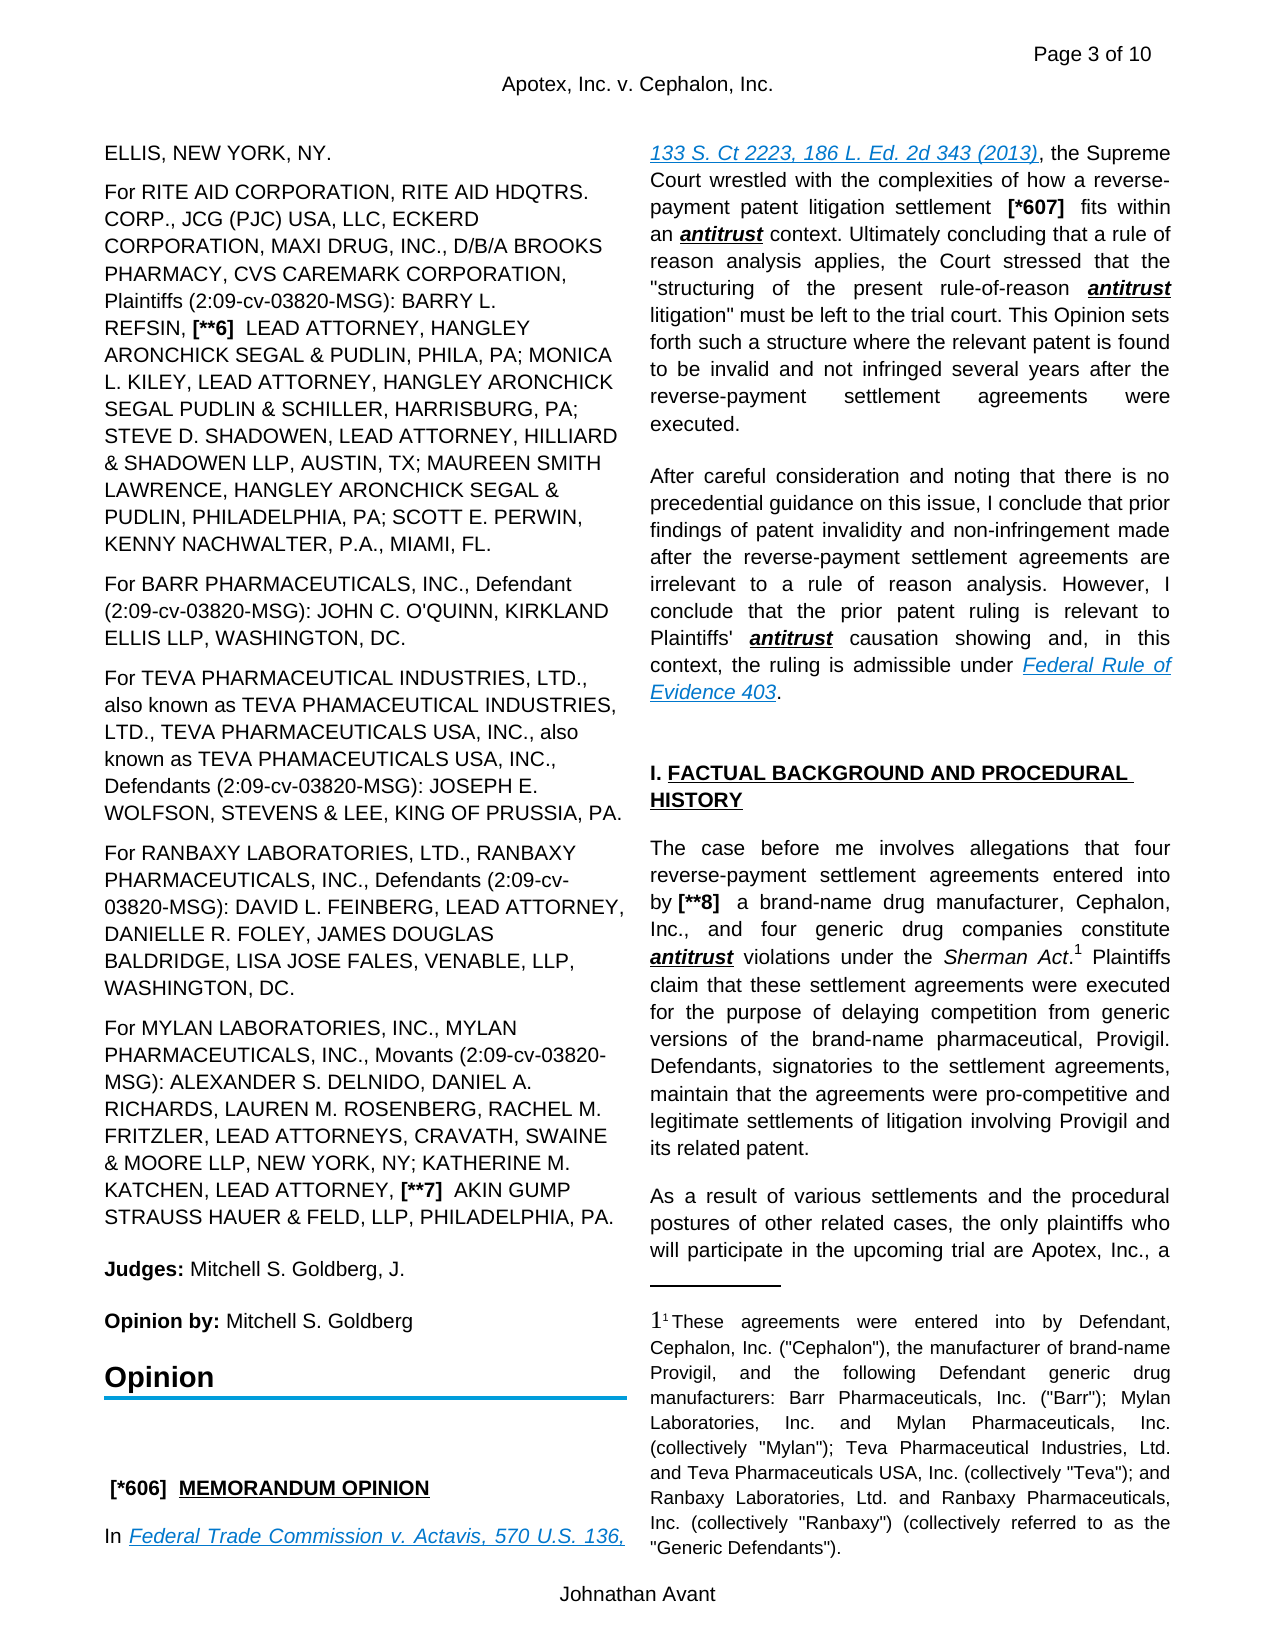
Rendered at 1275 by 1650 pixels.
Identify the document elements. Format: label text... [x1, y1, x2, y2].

text [*606] MEMORANDUM OPINION [104, 1444, 625, 1500]
text After careful consideration and noting that there is no precedential guidance on this issue, I conclude that prior findings of patent invalidity and non-infringement made after the reverse-payment settlement agreements are irrelevant to a rule of reason analysis. However, I conclude that the prior patent ruling is relevant to Plaintiffs' antitrust causation showing and, in this context, the ruling is admissible under Federal Rule of Evidence 403. [650, 460, 1171, 704]
text For BARR PHARMACEUTICALS, INC., Defendant (2:09-cv-03820-MSG): JOHN C. O'QUINN, KIRKLAND ELLIS LLP, WASHINGTON, DC. [104, 569, 625, 650]
text The case before me involves allegations that four reverse-payment settlement agreements entered into by [**8] a brand-name drug manufacturer, Cephalon, Inc., and four generic drug companies constitute antitrust violations under the Sherman Act.1 Plaintiffs claim that these settlement agreements were executed for the purpose of delaying competition from generic versions of the brand-name pharmaceutical, Provigil. Defendants, signatories to the settlement agreements, maintain that the agreements were pro-competitive and legitimate settlements of litigation involving Provigil and its related patent. [650, 833, 1171, 1159]
text For TEVA PHARMACEUTICAL INDUSTRIES, LTD., also known as TEVA PHAMACEUTICAL INDUSTRIES, LTD., TEVA PHARMACEUTICALS USA, INC., also known as TEVA PHAMACEUTICALS USA, INC., Defendants (2:09-cv-03820-MSG): JOSEPH E. WOLFSON, STEVENS & LEE, KING OF PRUSSIA, PA. [104, 662, 625, 825]
text I. FACTUAL BACKGROUND AND PROCEDURAL HISTORY [650, 729, 1171, 812]
text For MICHAEL BOGDA, Movant (2:09-cv-03956-MSG): JAY P. LEFKOWITZ, LEAD ATTORNEY, KIRKLAND & ELLIS, NEW YORK, NY. [104, 137, 625, 164]
text For RANBAXY LABORATORIES, LTD., RANBAXY PHARMACEUTICALS, INC., Defendants (2:09-cv-03820-MSG): DAVID L. FEINBERG, LEAD ATTORNEY, DANIELLE R. FOLEY, JAMES DOUGLAS BALDRIDGE, LISA JOSE FALES, VENABLE, LLP, WASHINGTON, DC. [104, 837, 625, 1000]
text In Federal Trade Commission v. Actavis, 570 U.S. 136, 133 S. Ct 2223, 186 L. Ed. 2d 343 (2013), the Supreme Court wrestled with the complexities of how a reverse-payment patent litigation settlement [*607] fits within an antitrust context. Ultimately concluding that a rule of reason analysis applies, the Court stressed that the "structuring of the present rule-of-reason antitrust litigation" must be left to the trial court. This Opinion sets forth such a structure where the relevant patent is found to be invalid and not infringed several years after the reverse-payment settlement agreements were executed. [650, 137, 1171, 435]
text Judges: Mitchell S. Goldberg, J. [104, 1254, 625, 1281]
text Opinion by: Mitchell S. Goldberg [104, 1306, 625, 1333]
text Opinion [104, 1358, 625, 1394]
text For MYLAN LABORATORIES, INC., MYLAN PHARMACEUTICALS, INC., Movants (2:09-cv-03820-MSG): ALEXANDER S. DELNIDO, DANIEL A. RICHARDS, LAUREN M. ROSENBERG, RACHEL M. FRITZLER, LEAD ATTORNEYS, CRAVATH, SWAINE & MOORE LLP, NEW YORK, NY; KATHERINE M. KATCHEN, LEAD ATTORNEY, [**7] AKIN GUMP STRAUSS HAUER & FELD, LLP, PHILADELPHIA, PA. [104, 1012, 625, 1229]
text For RITE AID CORPORATION, RITE AID HDQTRS. CORP., JCG (PJC) USA, LLC, ECKERD CORPORATION, MAXI DRUG, INC., D/B/A BROOKS PHARMACY, CVS CAREMARK CORPORATION, Plaintiffs (2:09-cv-03820-MSG): BARRY L. REFSIN, [**6] LEAD ATTORNEY, HANGLEY ARONCHICK SEGAL & PUDLIN, PHILA, PA; MONICA L. KILEY, LEAD ATTORNEY, HANGLEY ARONCHICK SEGAL PUDLIN & SCHILLER, HARRISBURG, PA; STEVE D. SHADOWEN, LEAD ATTORNEY, HILLIARD & SHADOWEN LLP, AUSTIN, TX; MAUREEN SMITH LAWRENCE, HANGLEY ARONCHICK SEGAL & PUDLIN, PHILADELPHIA, PA; SCOTT E. PERWIN, KENNY NACHWALTER, P.A., MIAMI, FL. [104, 177, 625, 556]
